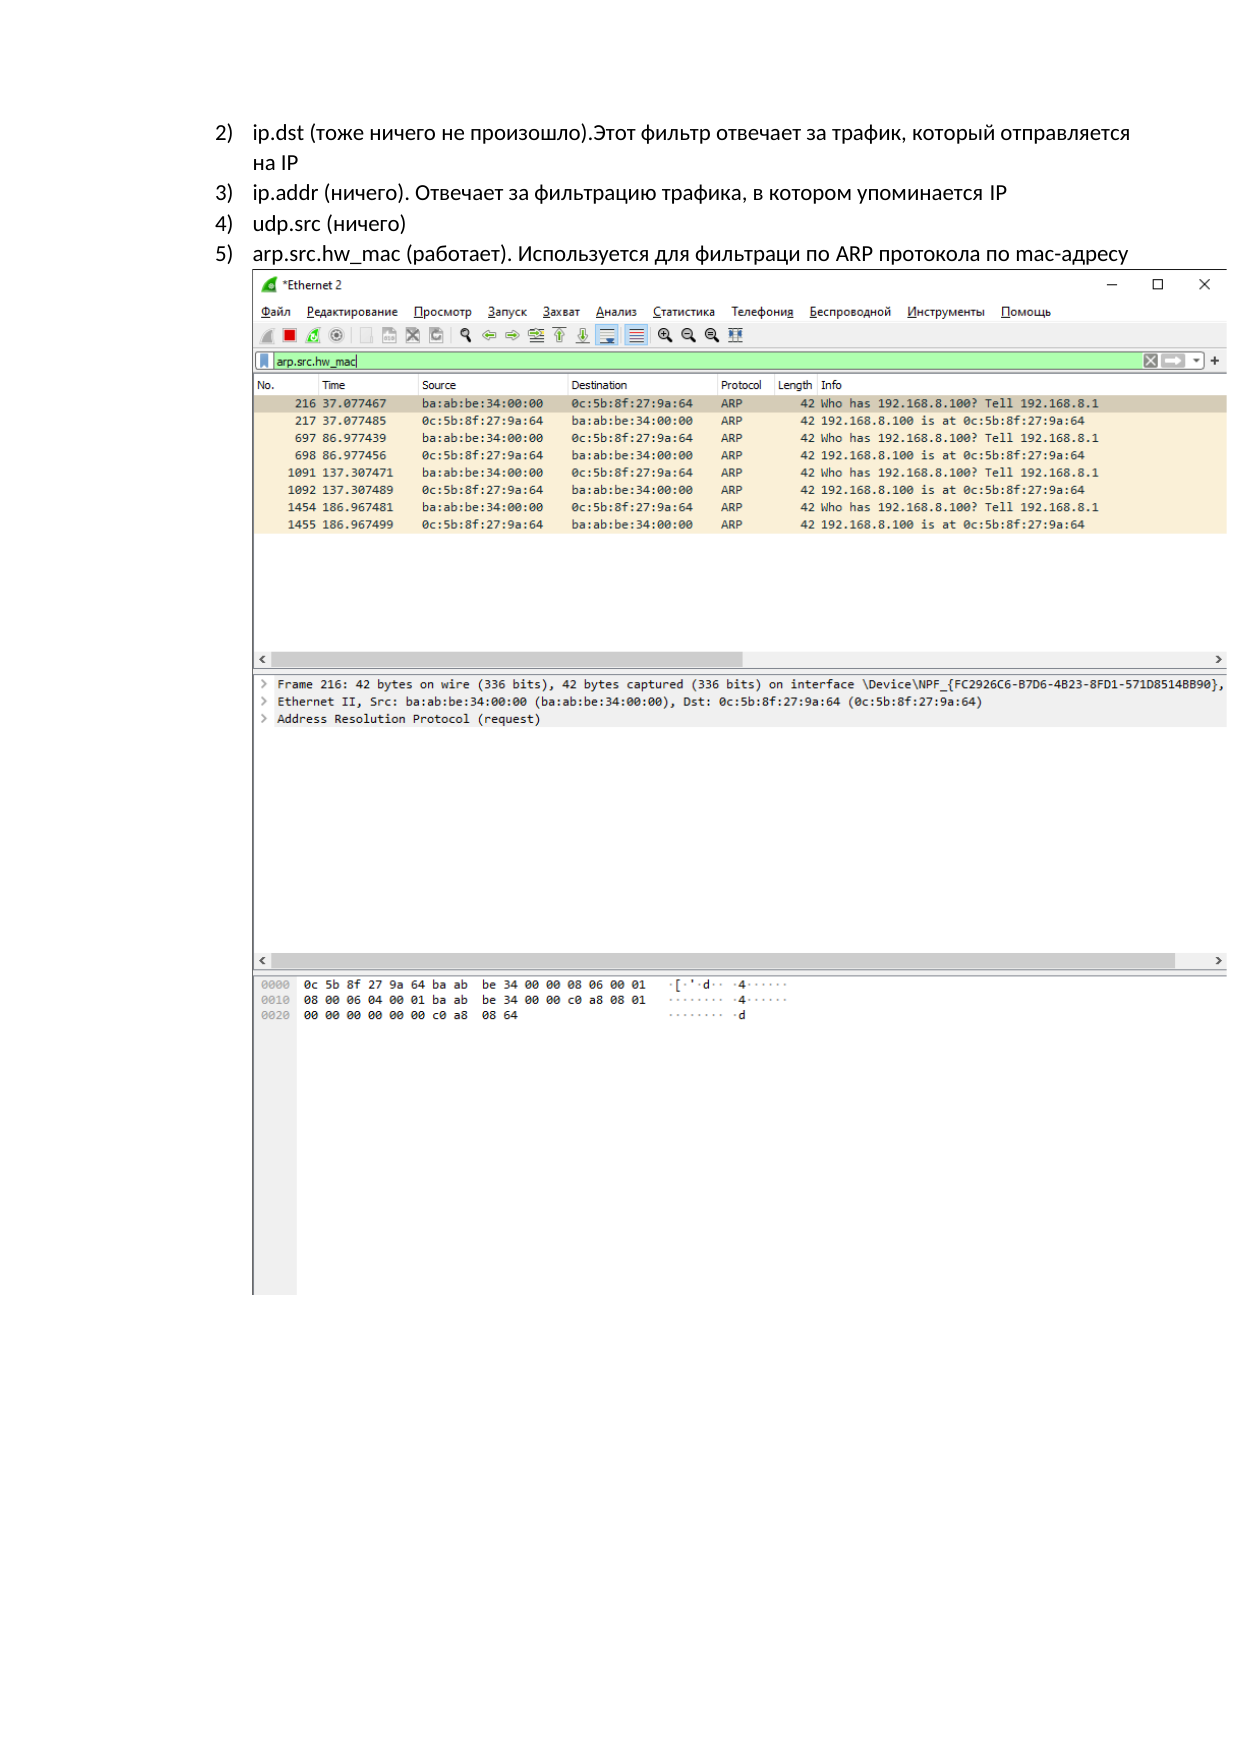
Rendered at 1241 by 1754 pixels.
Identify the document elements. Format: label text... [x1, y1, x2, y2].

list ip.addr (ничего). Отвечает за фильтрацию трафика, в котором упоминается IP [215, 178, 1152, 207]
picture [252, 269, 1227, 1295]
list ip.dst (тоже ничего не произошло).Этот фильтр отвечает за трафик, который отправляется на IP [215, 118, 1152, 176]
list udp.src (ничего) [215, 209, 1152, 237]
